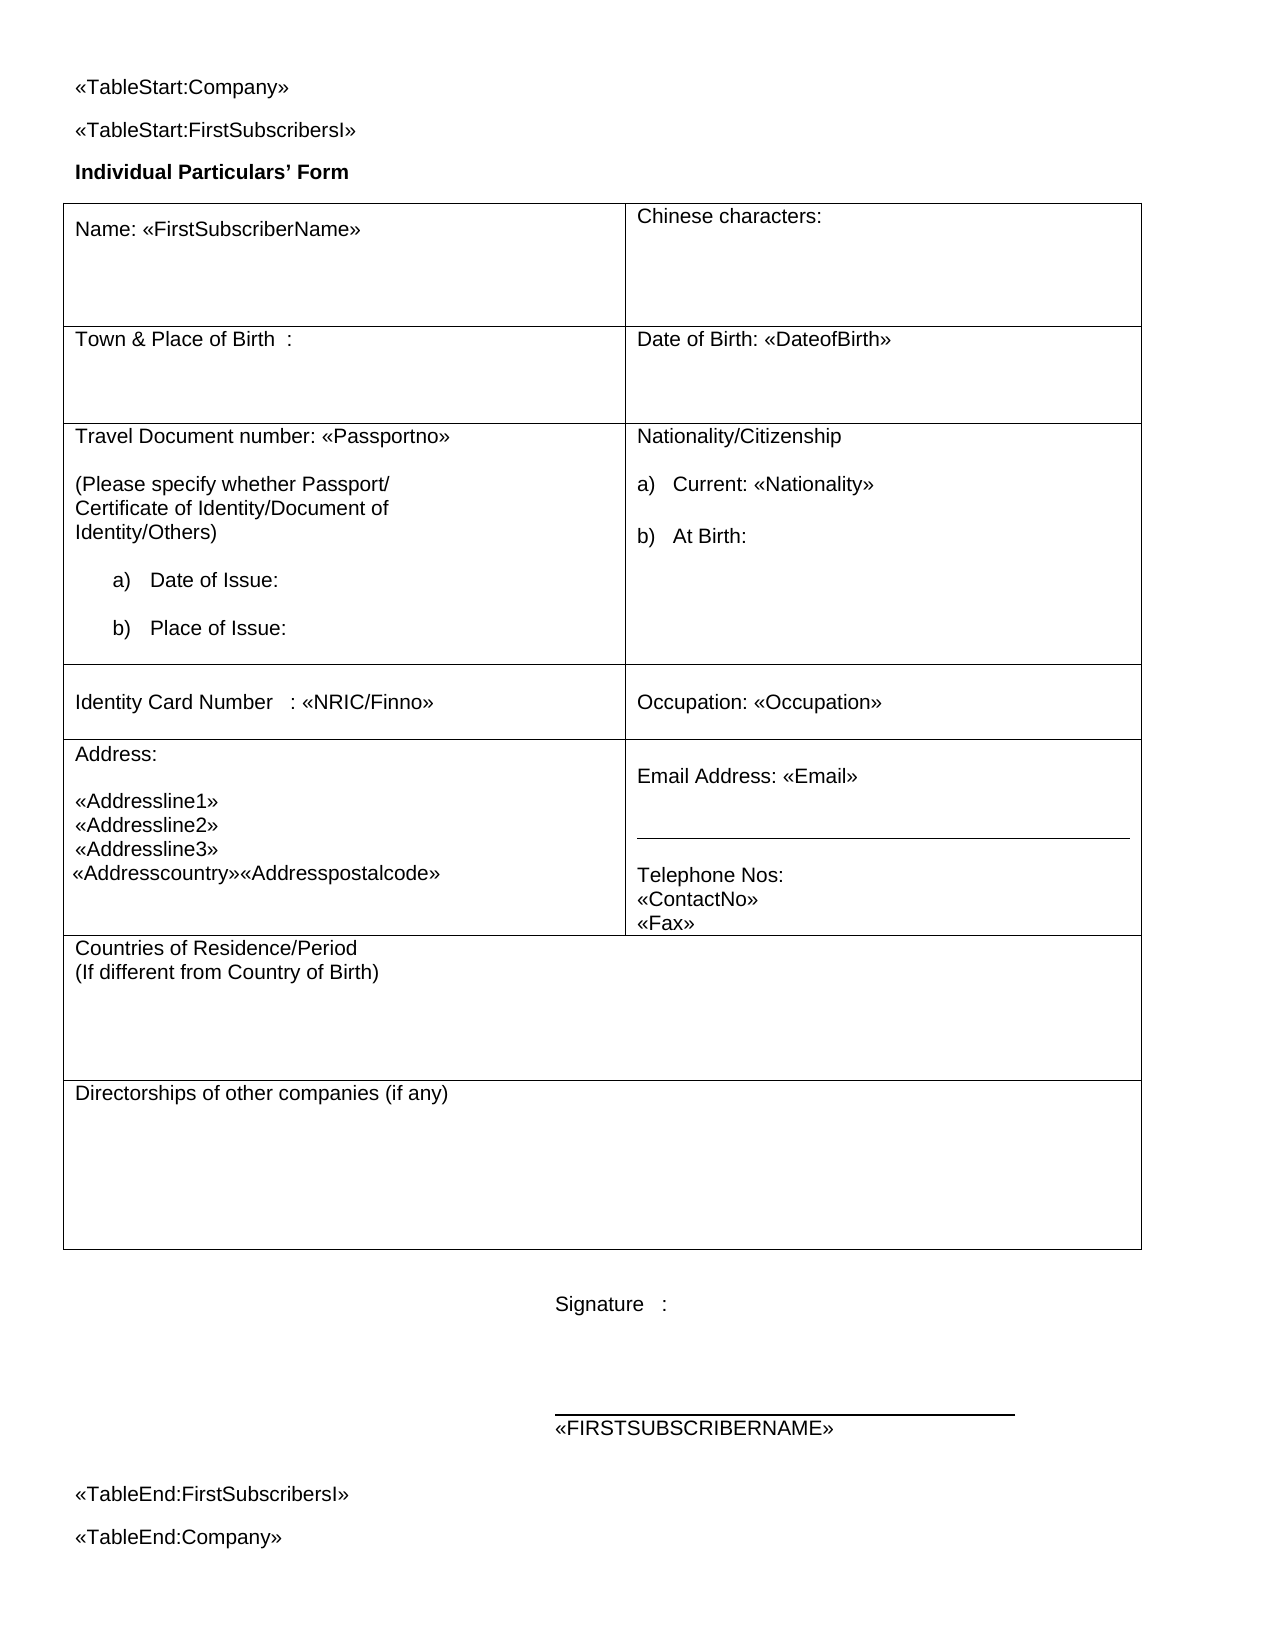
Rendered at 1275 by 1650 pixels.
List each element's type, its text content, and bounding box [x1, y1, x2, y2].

table_cell Email Address: «Email» Telephone Nos: «ContactNo» «Fax» [626, 740, 1141, 935]
text «TableStart:Company» [75, 75, 1200, 99]
text «TableStart:FirstSubscribersI» [75, 117, 1200, 141]
table_cell Countries of Residence/Period (If different from Country of Birth) [64, 936, 1141, 1080]
table_header Name: «FirstSubscriberName» [64, 204, 625, 326]
table_cell Occupation: «Occupation» [626, 665, 1141, 739]
table_cell Identity Card Number : «NRIC/Finno» [64, 665, 625, 739]
table_header Chinese characters: [626, 204, 1141, 326]
table_cell Nationality/Citizenship a) Current: «Nationality» b) At Birth: [626, 424, 1141, 664]
table_header Signature : «FIRSTSUBSCRIBERNAME» [544, 1292, 1026, 1439]
table_cell Town & Place of Birth : [64, 327, 625, 423]
table_cell Date of Birth: «DateofBirth» [626, 327, 1141, 423]
table_cell Travel Document number: «Passportno» (Please specify whether Passport/ Certificate of Identity/Document of Identity/Others) Date of Issue: Place of Issue: [64, 424, 625, 664]
text «TableEnd:FirstSubscribersI» [75, 1482, 1200, 1506]
table_cell Address: «Addressline1» «Addressline2» «Addressline3» «Addresscountry»«Addresspostalcode» [64, 740, 625, 935]
text Individual Particulars’ Form [75, 160, 1200, 184]
table_cell Directorships of other companies (if any) [64, 1081, 1141, 1248]
text «TableEnd:Company» [75, 1524, 1200, 1548]
